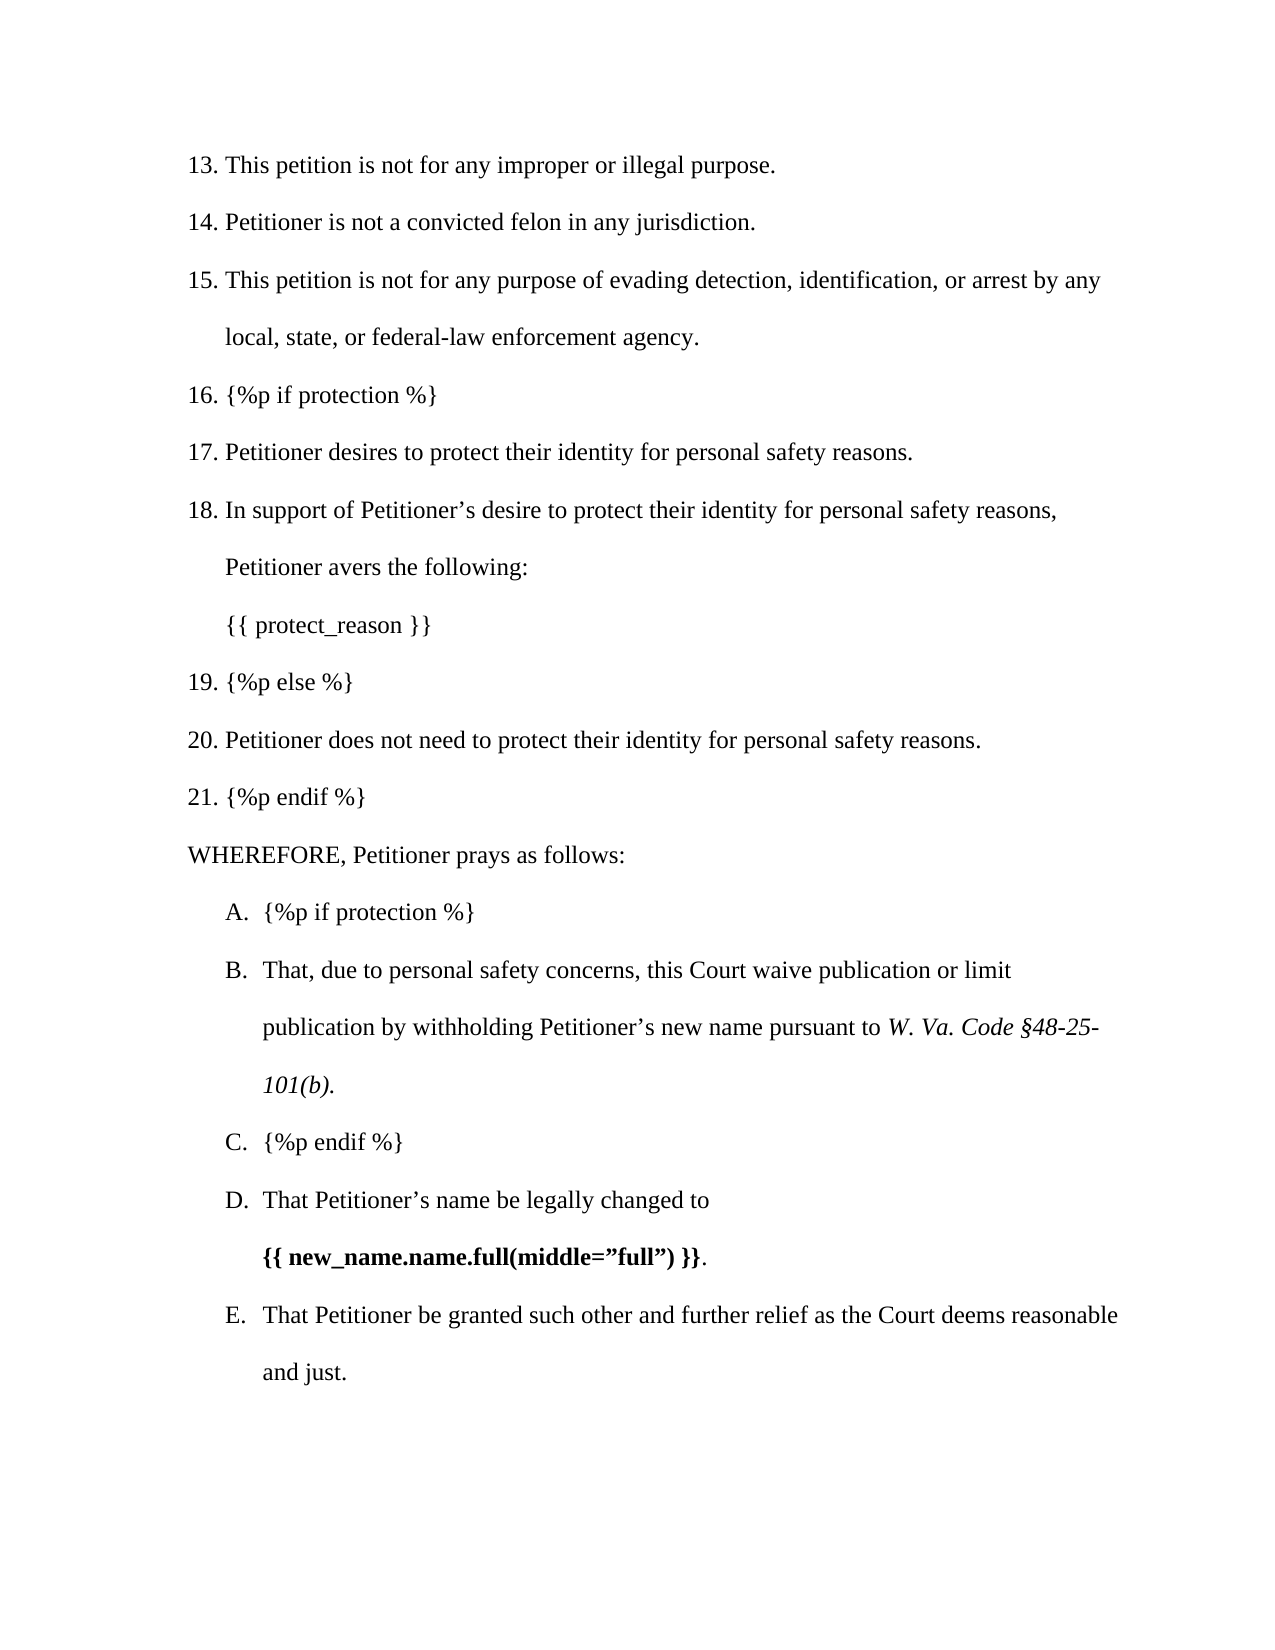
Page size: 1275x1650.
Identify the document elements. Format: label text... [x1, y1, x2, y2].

list That, due to personal safety concerns, this Court waive publication or limit publication by withholding Petitioner’s new name pursuant to W. Va. Code §48-25-101(b). [225, 955, 1125, 1099]
list Petitioner is not a convicted felon in any jurisdiction. [187, 207, 1125, 236]
list {%p if protection %} [225, 897, 1125, 926]
text WHEREFORE, Petitioner prays as follows: [187, 840, 1125, 869]
list In support of Petitioner’s desire to protect their identity for personal safety reasons, Petitioner avers the following: [187, 495, 1125, 581]
list Petitioner does not need to protect their identity for personal safety reasons. [187, 725, 1125, 754]
list {{ protect_reason }} [225, 610, 1125, 639]
list This petition is not for any purpose of evading detection, identification, or arrest by any local, state, or federal-law enforcement agency. [187, 265, 1125, 351]
list {%p if protection %} [187, 380, 1125, 409]
list {%p else %} [187, 667, 1125, 696]
list This petition is not for any improper or illegal purpose. [187, 150, 1125, 179]
list {%p endif %} [225, 1127, 1125, 1156]
list Petitioner desires to protect their identity for personal safety reasons. [187, 437, 1125, 466]
list {%p endif %} [187, 782, 1125, 811]
list That Petitioner’s name be legally changed to {{ new_name.name.full(middle=”full”) }}. [225, 1185, 1125, 1271]
list That Petitioner be granted such other and further relief as the Court deems reasonable and just. [225, 1300, 1125, 1386]
